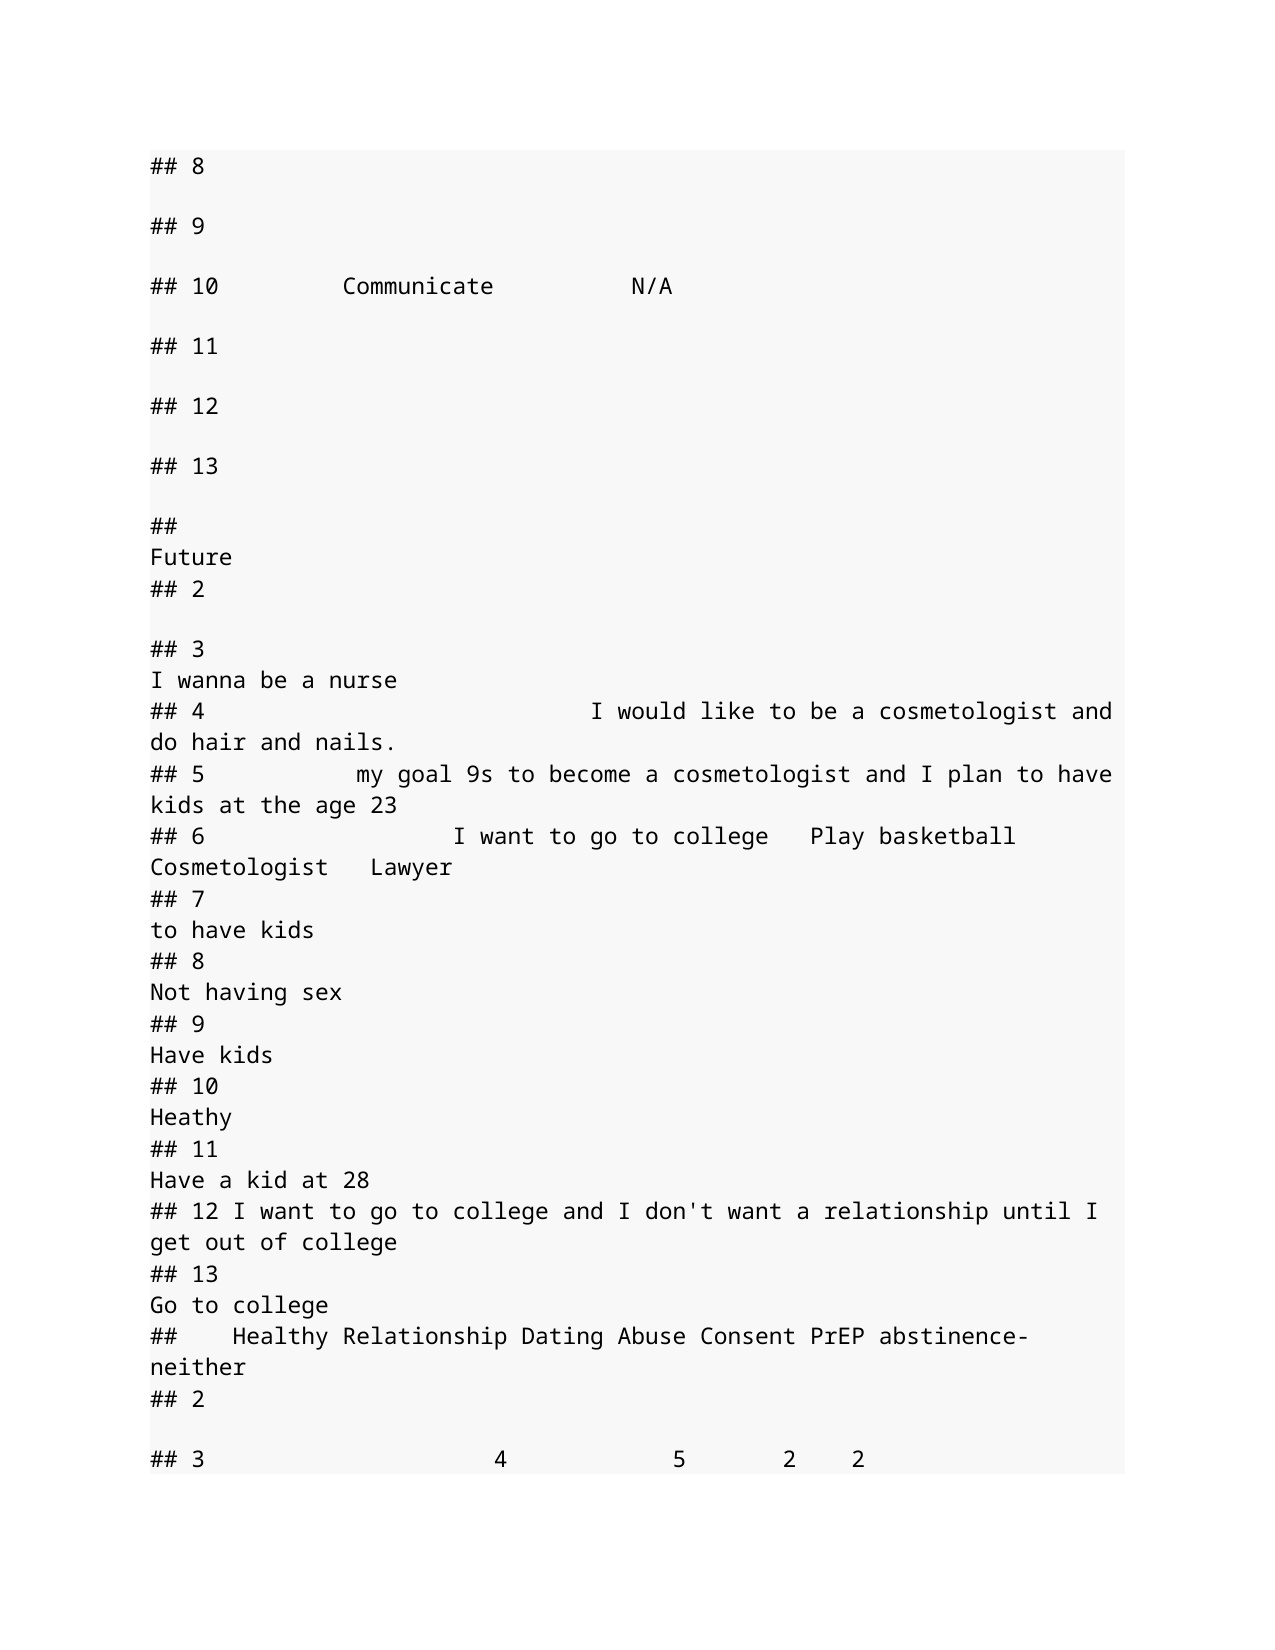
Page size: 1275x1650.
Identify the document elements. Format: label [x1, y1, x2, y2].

text [150, 150, 1125, 1474]
